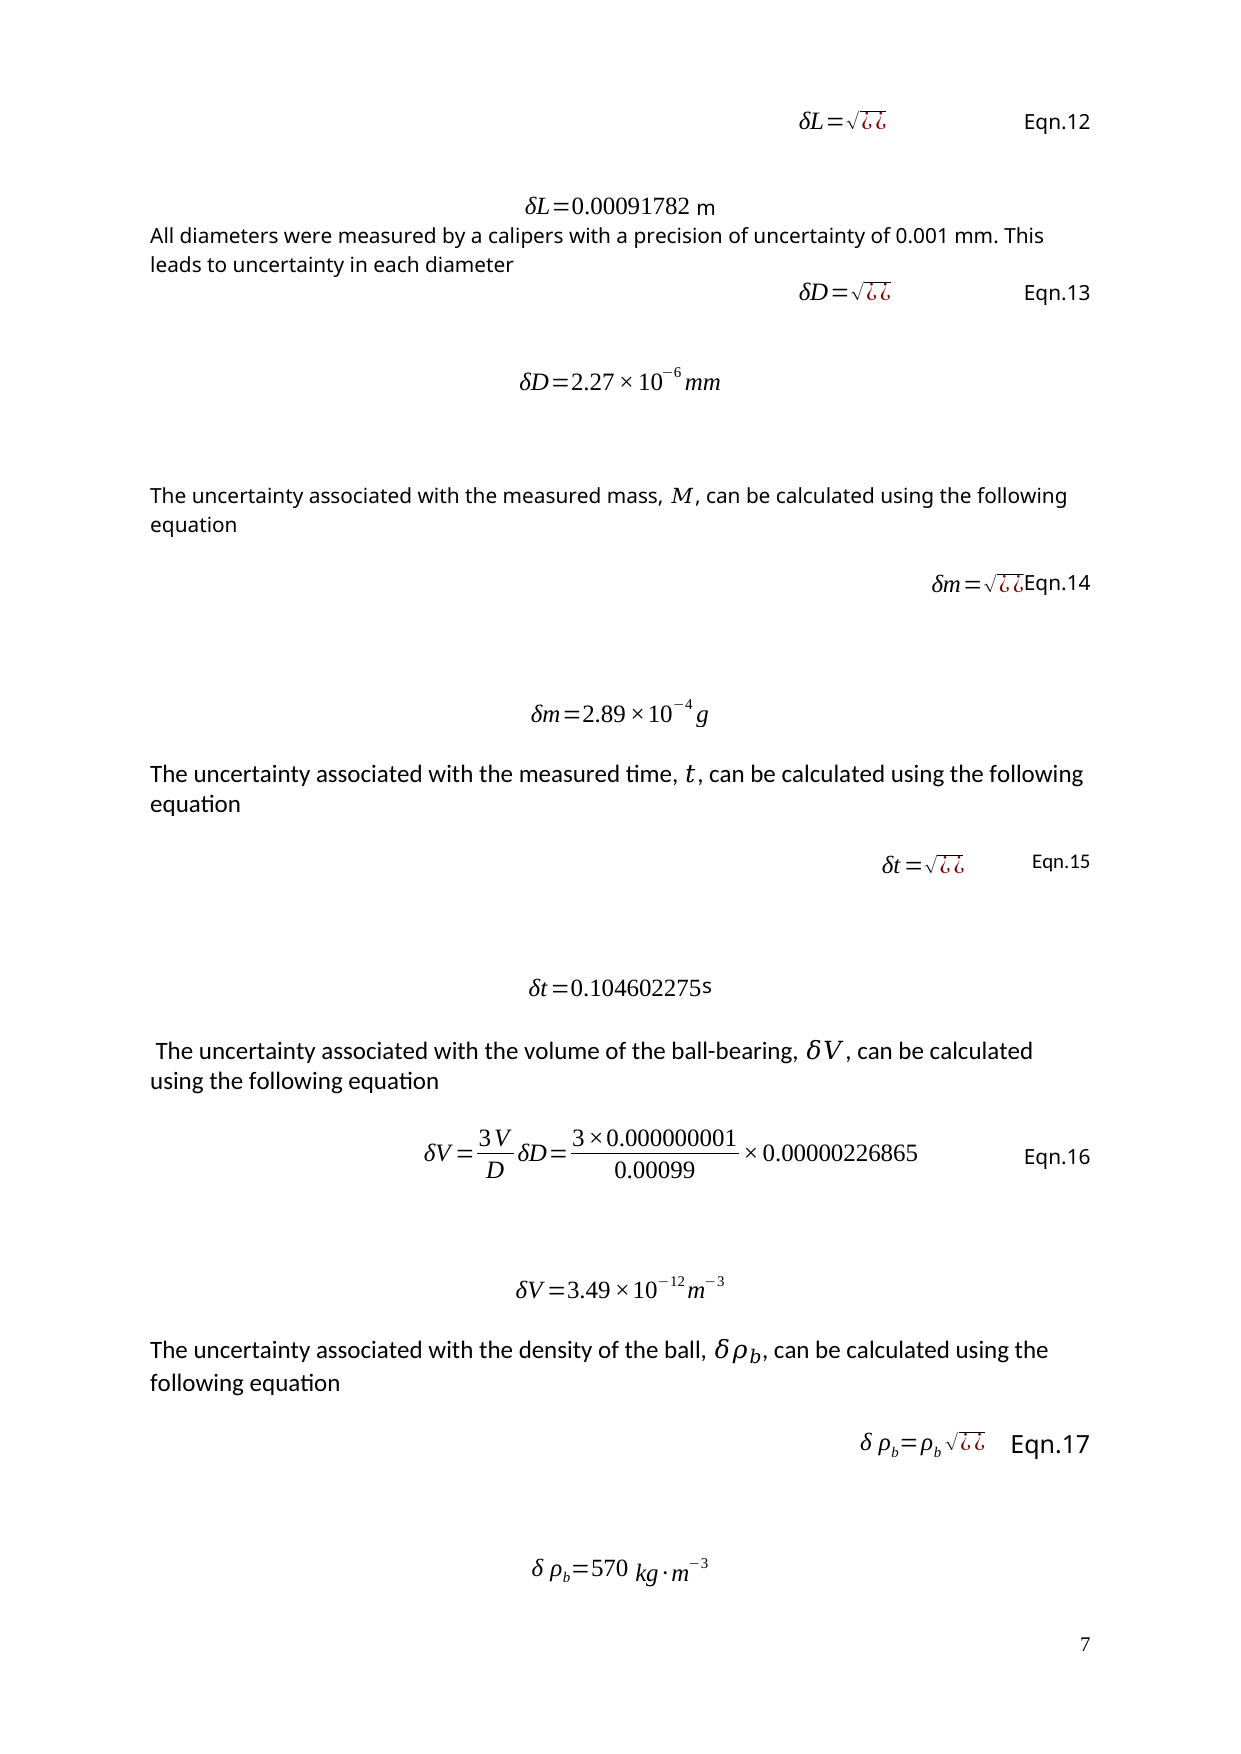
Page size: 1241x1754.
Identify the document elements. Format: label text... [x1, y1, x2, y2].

text Eqn.17 [150, 1427, 1090, 1462]
text Eqn.16 [150, 1125, 1090, 1184]
text Eqn.15 [150, 848, 1090, 882]
text The uncertainty associated with the measured mass, 𝑀, can be calculated using the following equation [150, 482, 1090, 538]
text The uncertainty associated with the measured time, 𝑡, can be calculated using the following equation [150, 757, 1090, 819]
text All diameters were measured by a calipers with a precision of uncertainty of 0.001 mm. This leads to uncertainty in each diameter [150, 221, 1090, 278]
text Eqn.13 [150, 278, 1090, 307]
text The uncertainty associated with the density of the ball, 𝛿𝜌𝑏, can be calculated using the following equation [150, 1334, 1090, 1398]
text s [150, 971, 1090, 1005]
text Eqn.12 [150, 107, 1090, 136]
text Eqn.14 [150, 568, 1090, 602]
text m [150, 193, 1090, 221]
text The uncertainty associated with the volume of the ball-bearing, 𝛿𝑉, can be calculated using the following equation [150, 1034, 1090, 1096]
